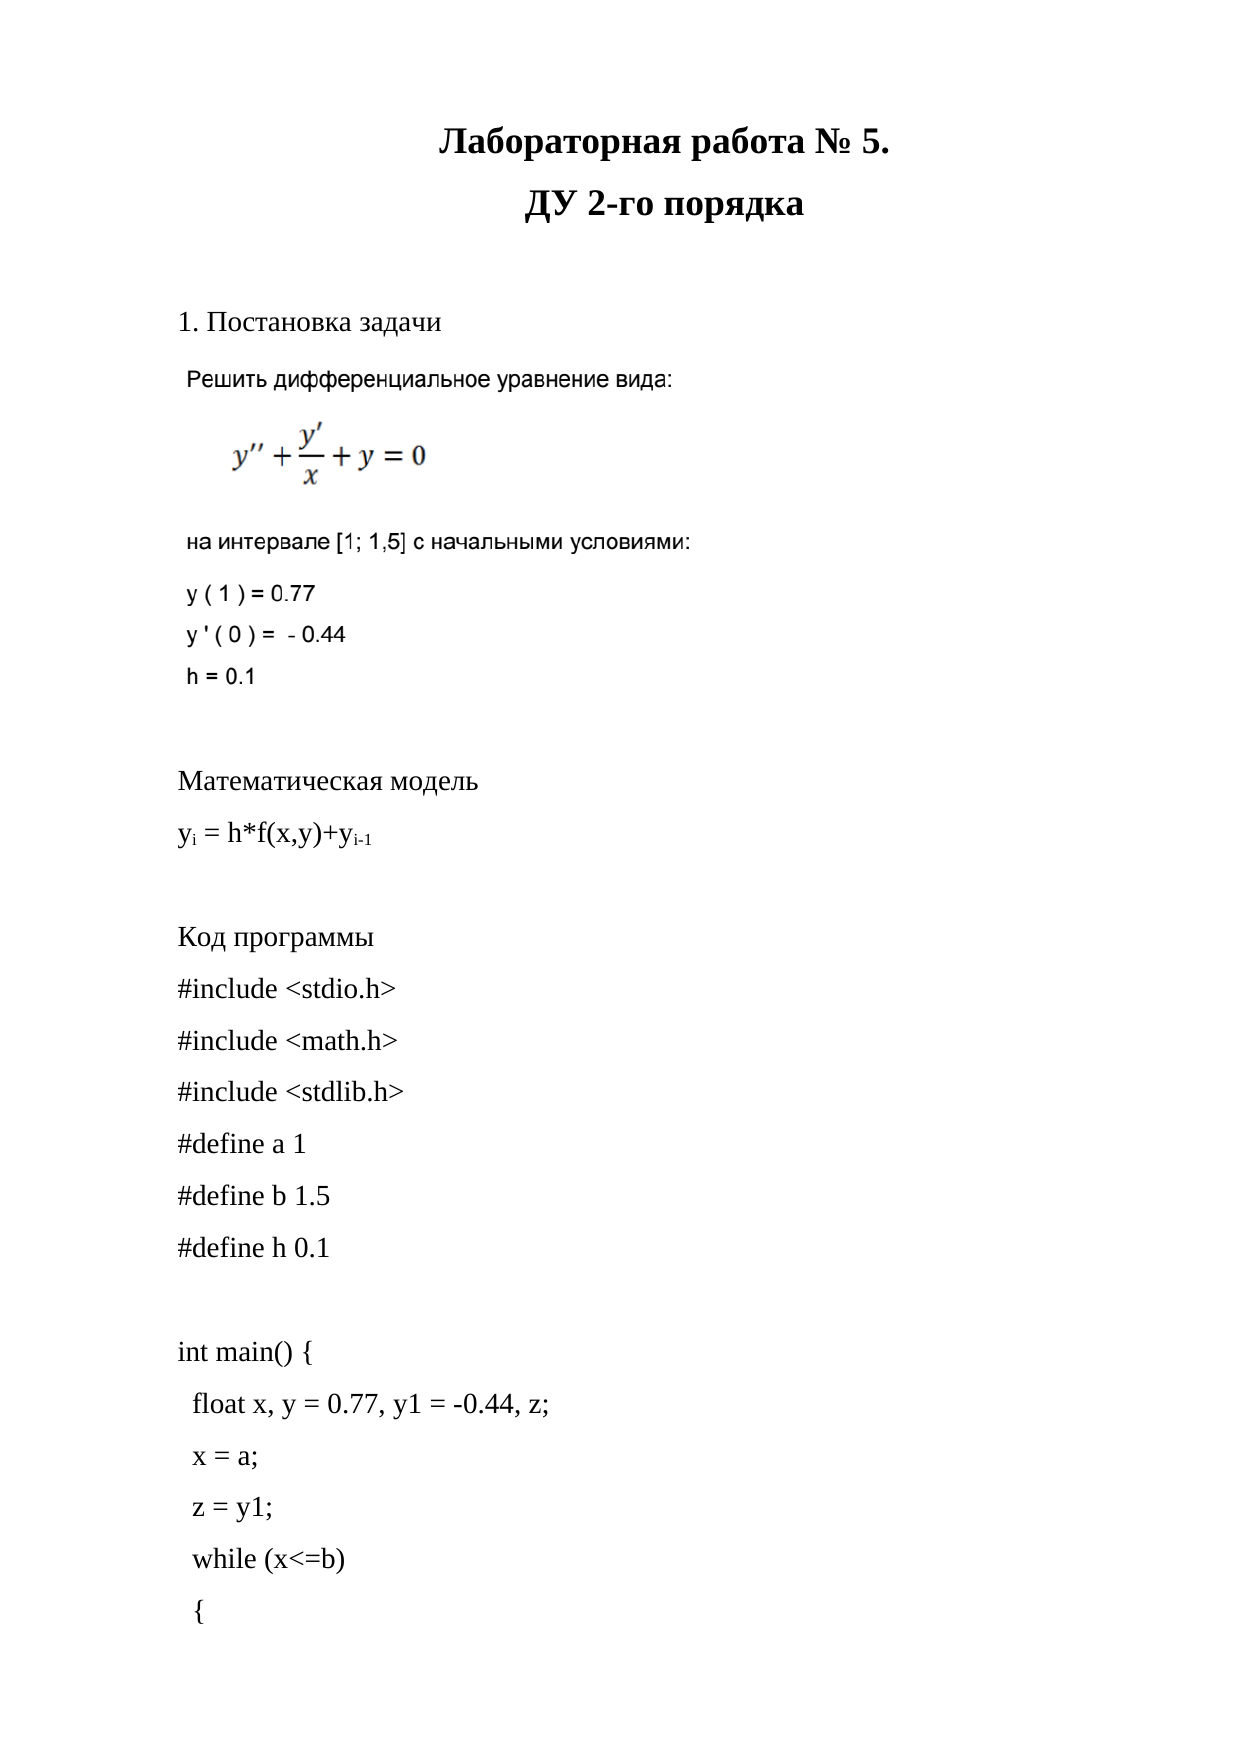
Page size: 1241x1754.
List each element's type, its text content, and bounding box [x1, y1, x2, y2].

text x = a; [177, 1438, 1152, 1471]
text Код программы [177, 919, 1152, 952]
text float x, y = 0.77, y1 = -0.44, z; [177, 1386, 1152, 1419]
text Лабораторная работа № 5. [177, 118, 1152, 161]
text int main() { [177, 1334, 1152, 1367]
picture [177, 355, 699, 694]
text yi = h*f(x,y)+yi-1 [177, 815, 1152, 849]
text z = y1; [177, 1489, 1152, 1523]
text #define h 0.1 [177, 1230, 1152, 1264]
text { [177, 1593, 1152, 1627]
text #define a 1 [177, 1126, 1152, 1160]
text #define b 1.5 [177, 1178, 1152, 1212]
text ДУ 2-го порядка [177, 180, 1152, 223]
text Математическая модель [177, 763, 1152, 797]
text #include <math.h> [177, 1023, 1152, 1056]
text 1. Постановка задачи [177, 304, 1152, 337]
text #include <stdlib.h> [177, 1074, 1152, 1108]
text #include <stdio.h> [177, 971, 1152, 1004]
text while (x<=b) [177, 1541, 1152, 1575]
